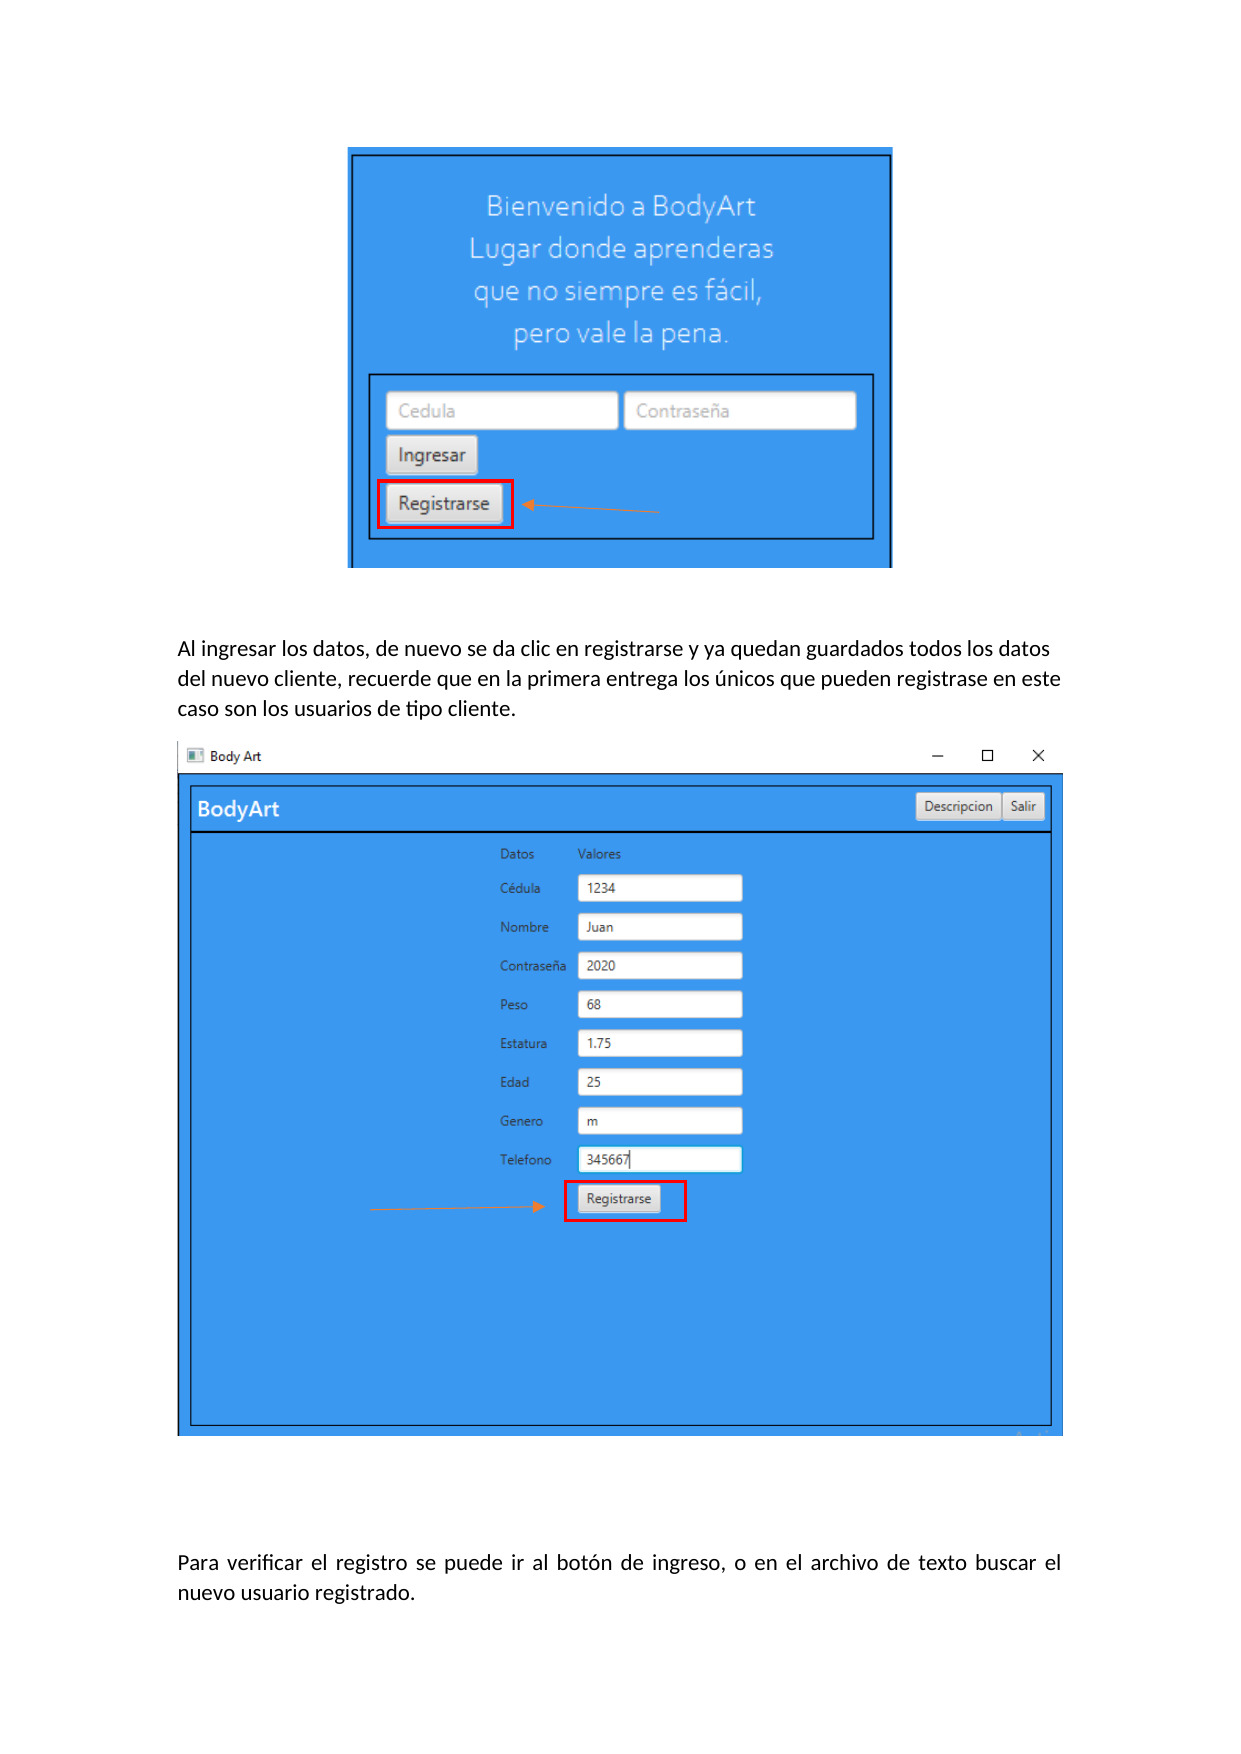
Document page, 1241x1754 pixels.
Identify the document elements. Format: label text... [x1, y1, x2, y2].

picture [177, 741, 1063, 1436]
text Para verificar el registro se puede ir al botón de ingreso, o en el archivo de texto buscar el nuevo usuario registrado. [177, 1548, 1063, 1606]
picture [347, 147, 893, 568]
text Al ingresar los datos, de nuevo se da clic en registrarse y ya quedan guardados todos los datos del nuevo cliente, recuerde que en la primera entrega los únicos que pueden registrase en este caso son los usuarios de tipo cliente. [177, 634, 1063, 722]
